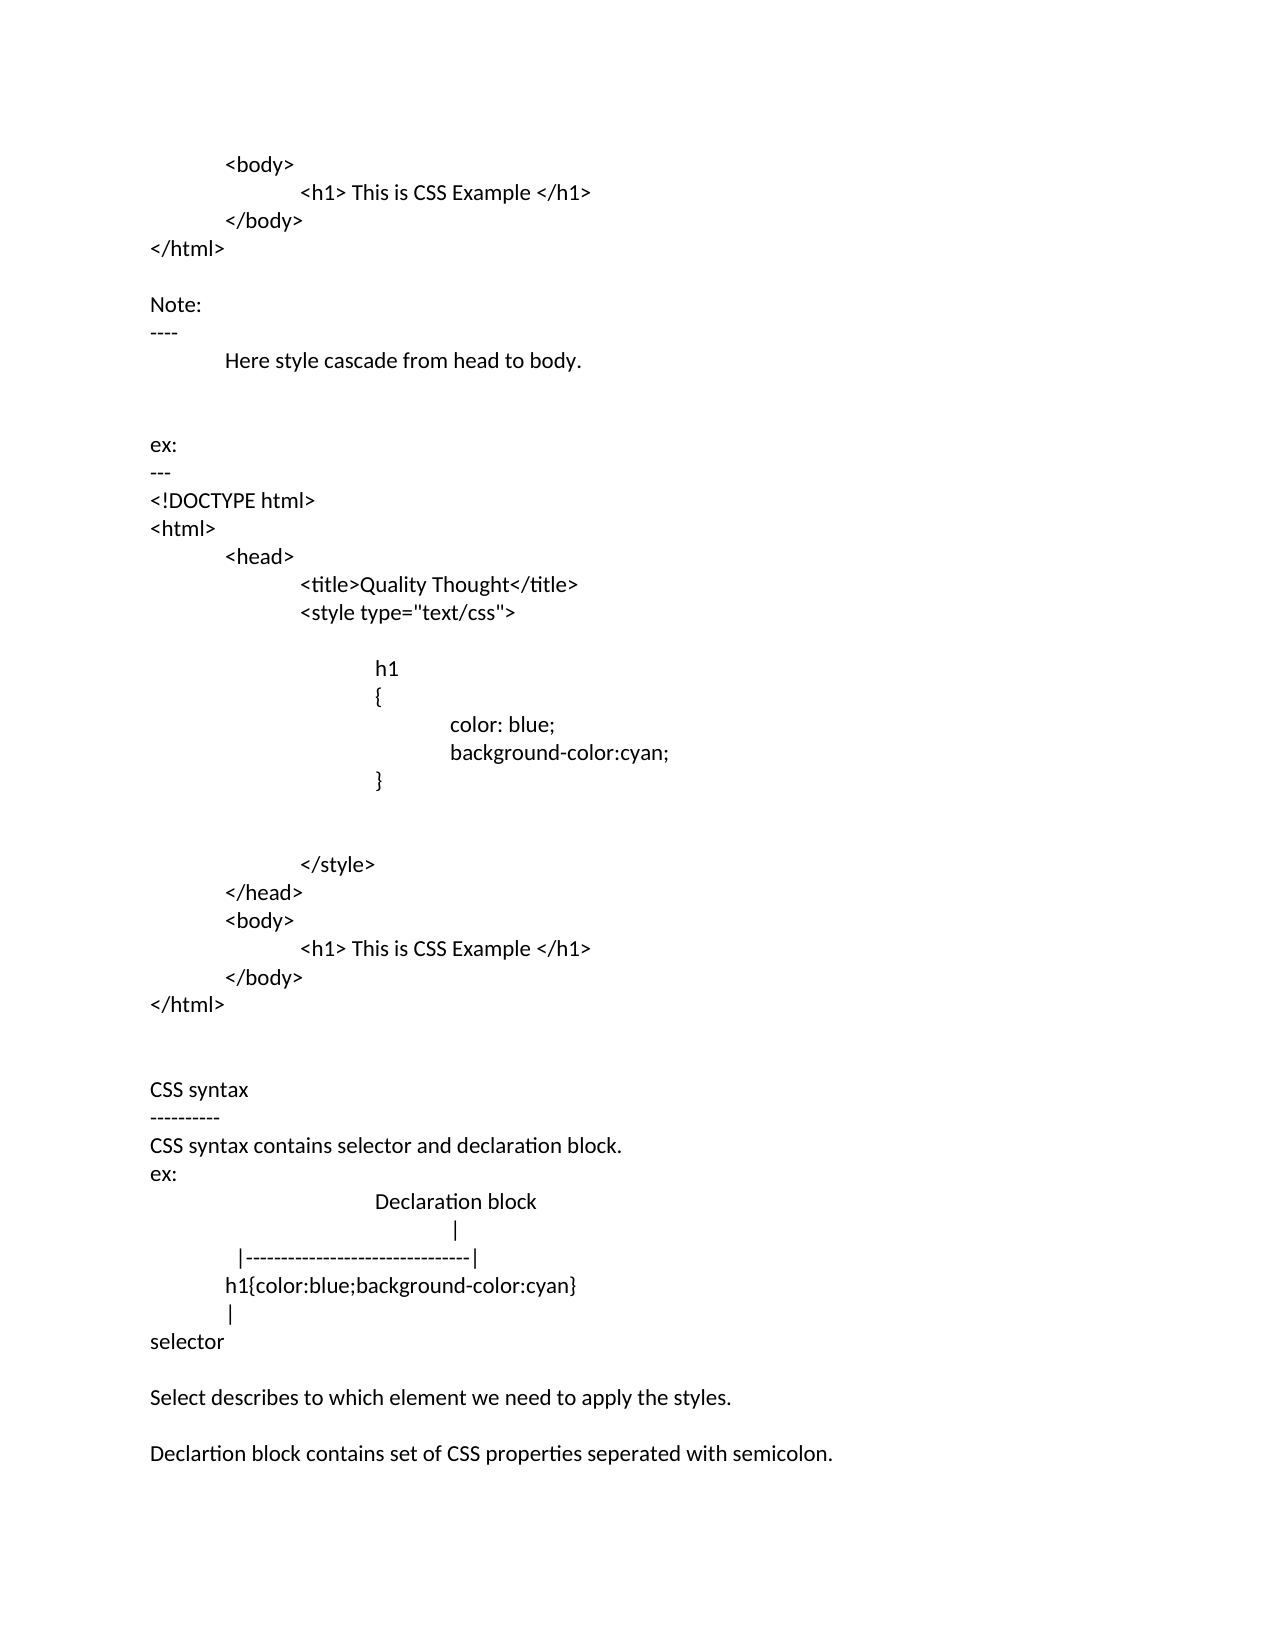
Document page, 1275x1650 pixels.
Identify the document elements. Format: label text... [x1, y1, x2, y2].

text <body> [150, 907, 1125, 934]
text |--------------------------------| [150, 1243, 1125, 1271]
text CSS syntax [150, 1075, 1125, 1103]
text <title>Quality Thought</title> [150, 570, 1125, 598]
text <style type="text/css"> [150, 598, 1125, 626]
text | [150, 1299, 1125, 1327]
text ---- [150, 318, 1125, 346]
text Here style cascade from head to body. [150, 346, 1125, 374]
text </html> [150, 991, 1125, 1019]
text | [150, 1215, 1125, 1243]
text <head> [150, 542, 1125, 570]
text background-color:cyan; [150, 738, 1125, 766]
text h1 [150, 654, 1125, 682]
text </head> [150, 878, 1125, 907]
text </body> [150, 206, 1125, 234]
text --- [150, 458, 1125, 486]
text CSS syntax contains selector and declaration block. [150, 1131, 1125, 1159]
text </html> [150, 234, 1125, 262]
text <h1> This is CSS Example </h1> [150, 178, 1125, 206]
text color: blue; [150, 710, 1125, 738]
text Select describes to which element we need to apply the styles. [150, 1383, 1125, 1411]
text </body> [150, 963, 1125, 991]
text selector [150, 1327, 1125, 1355]
text <body> [150, 150, 1125, 178]
text <!DOCTYPE html> [150, 486, 1125, 514]
text ex: [150, 1159, 1125, 1187]
text <html> [150, 514, 1125, 542]
text h1{color:blue;background-color:cyan} [150, 1271, 1125, 1299]
text Declaration block [150, 1187, 1125, 1215]
text </style> [150, 851, 1125, 878]
text Note: [150, 290, 1125, 318]
text Declartion block contains set of CSS properties seperated with semicolon. [150, 1439, 1125, 1467]
text ---------- [150, 1103, 1125, 1131]
text } [150, 766, 1125, 794]
text ex: [150, 430, 1125, 458]
text { [150, 682, 1125, 710]
text <h1> This is CSS Example </h1> [150, 934, 1125, 963]
